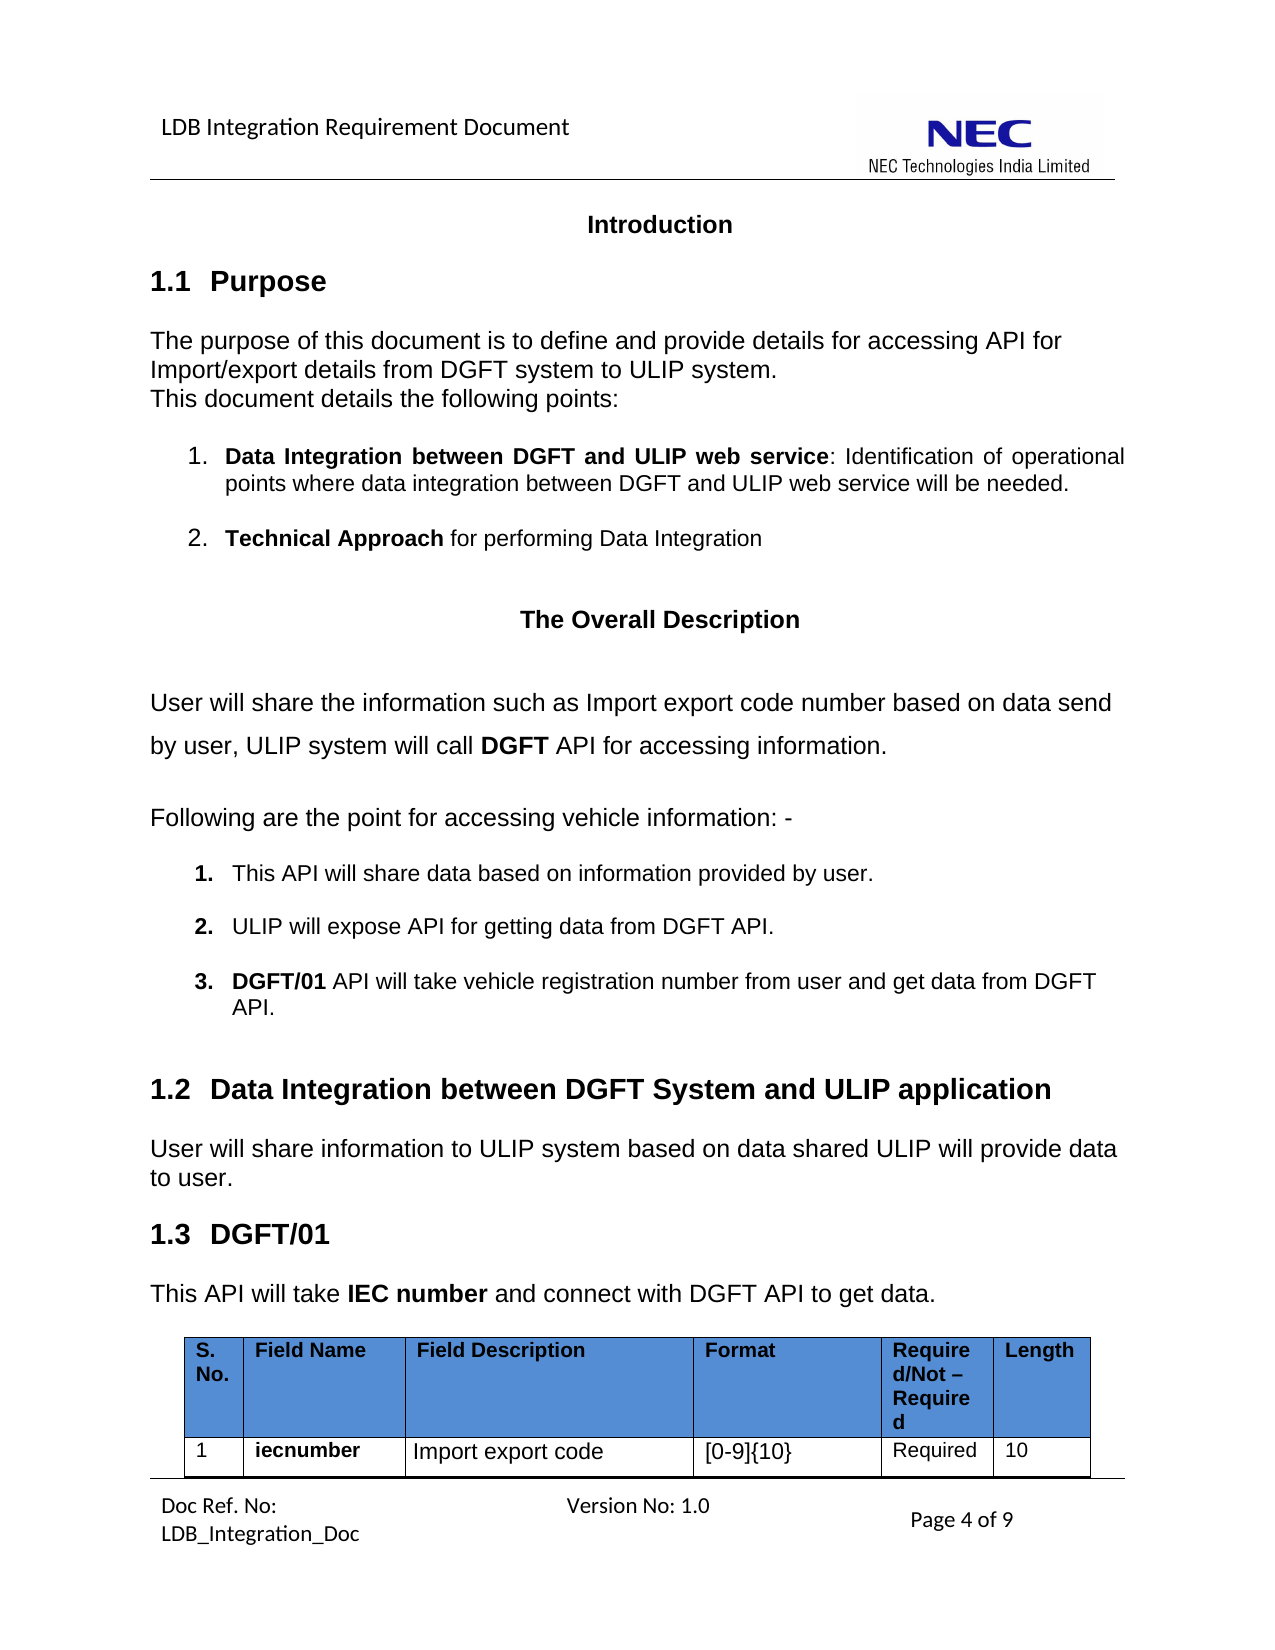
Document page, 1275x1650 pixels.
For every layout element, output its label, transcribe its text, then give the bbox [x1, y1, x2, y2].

list Data Integration between DGFT and ULIP web service: Identification of operational points where data integration between DGFT and ULIP web service will be needed. [187, 441, 1125, 496]
subtitle The Overall Description [195, 605, 1125, 634]
text User will share information to ULIP system based on data shared ULIP will provide data to user. [150, 1134, 1125, 1192]
list ULIP will expose API for getting data from DGFT API. [194, 913, 1125, 968]
table_cell 10 [994, 1438, 1090, 1476]
text Following are the point for accessing vehicle information: - [150, 803, 1125, 831]
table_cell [406, 1438, 693, 1476]
text This API will take IEC number and connect with DGFT API to get data. [150, 1279, 1125, 1308]
table_header Field Description [406, 1338, 693, 1437]
list This API will share data based on information provided by user. [194, 860, 1125, 886]
table_cell [0-9]{10} [694, 1438, 881, 1476]
subtitle DGFT/01 [150, 1217, 1125, 1250]
table_header S. No. [185, 1338, 243, 1437]
table_header Required/Not – Required [882, 1338, 993, 1437]
subtitle Purpose [150, 264, 1125, 297]
table_header Format [694, 1338, 881, 1437]
table_cell iecnumber [244, 1438, 405, 1476]
text This document details the following points: [150, 384, 1125, 412]
table_cell Required [882, 1438, 993, 1476]
list Technical Approach for performing Data Integration [187, 523, 1125, 551]
list DGFT/01 API will take vehicle registration number from user and get data from DGFT API. [194, 968, 1125, 1021]
table_header Length [994, 1338, 1090, 1437]
table_header Field Name [244, 1338, 405, 1437]
subtitle Introduction [195, 210, 1125, 239]
subtitle Data Integration between DGFT System and ULIP application [150, 1072, 1125, 1106]
text Import/export details from DGFT system to ULIP system. [150, 355, 1125, 384]
table_cell 1 [185, 1438, 243, 1476]
text User will share the information such as Import export code number based on data send by user, ULIP system will call DGFT API for accessing information. [150, 688, 1125, 759]
text The purpose of this document is to define and provide details for accessing API for [150, 326, 1125, 355]
